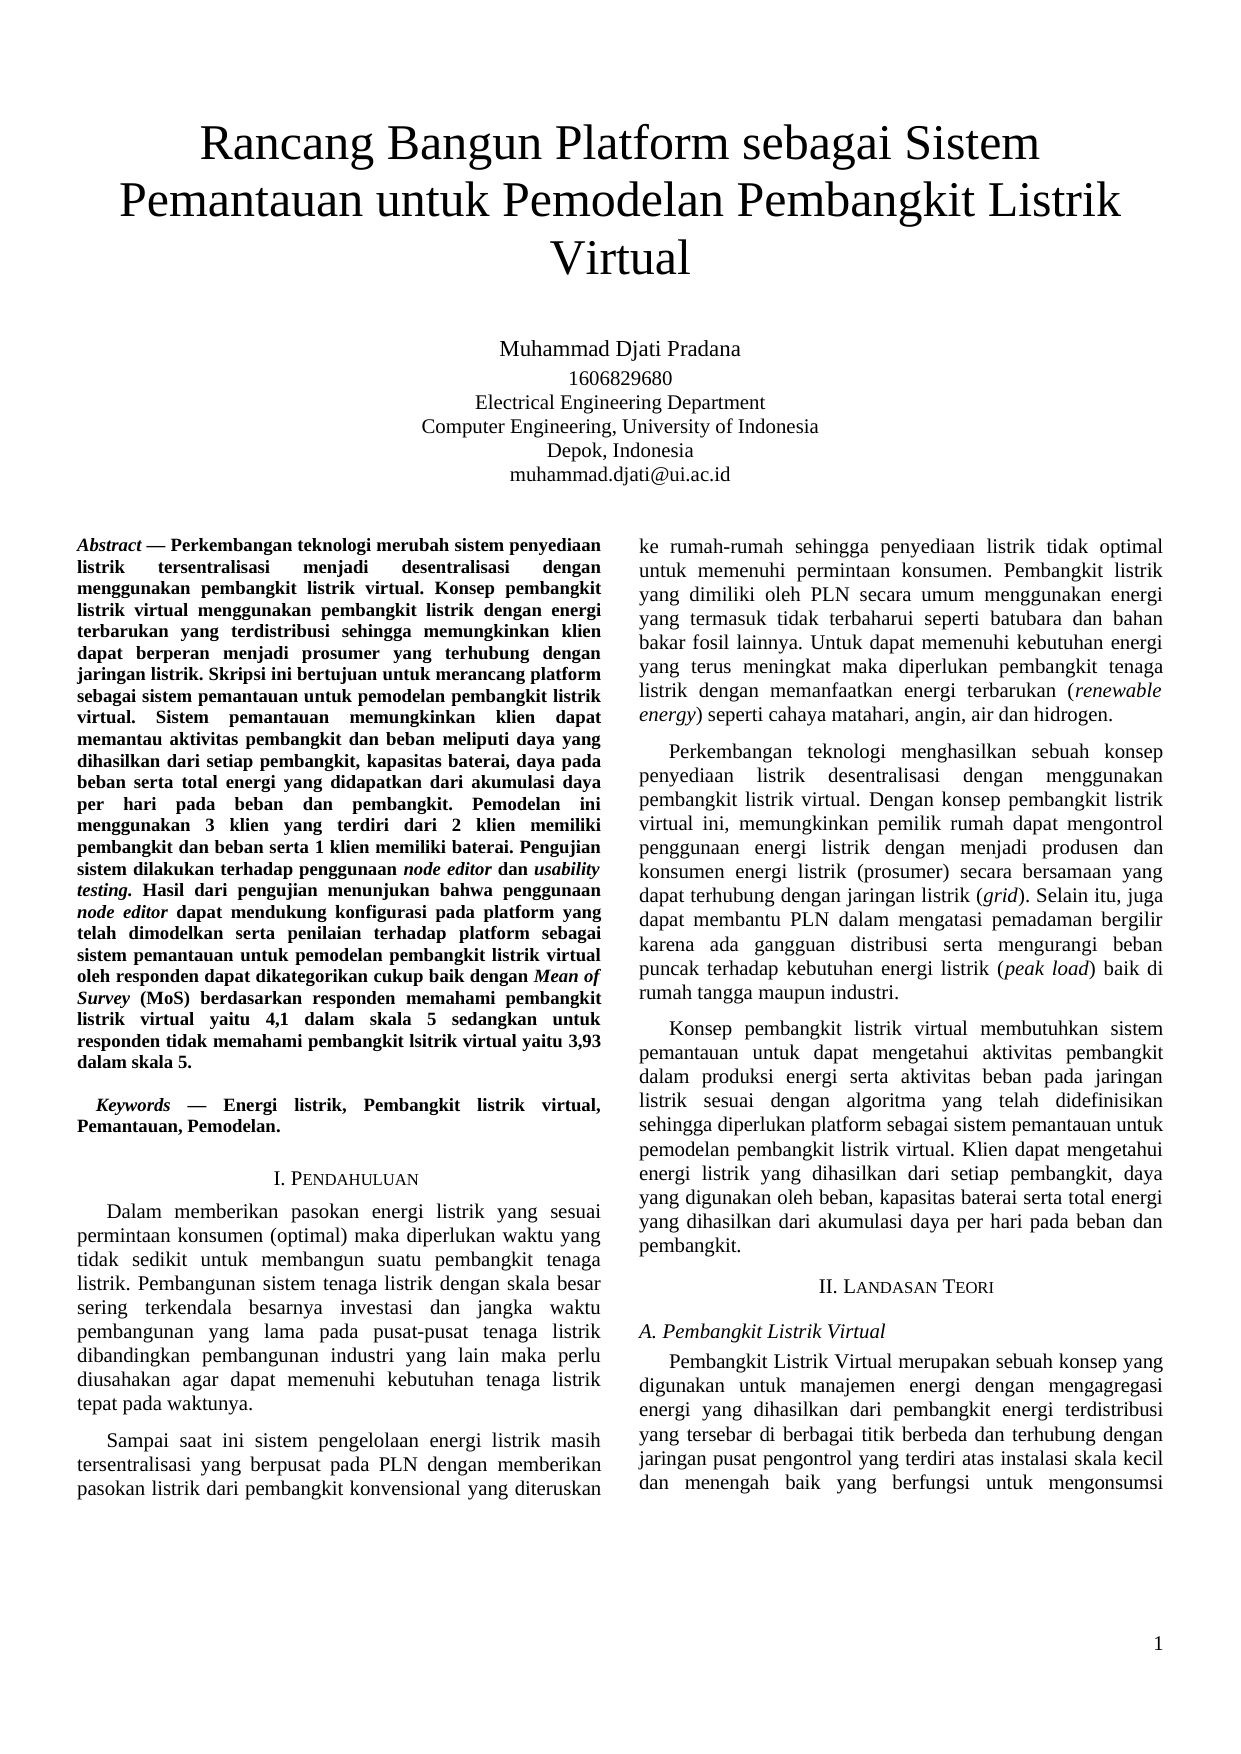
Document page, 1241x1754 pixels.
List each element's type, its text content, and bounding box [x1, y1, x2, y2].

text Dalam memberikan pasokan energi listrik yang sesuai permintaan konsumen (optimal) maka diperlukan waktu yang tidak sedikit untuk membangun suatu pembangkit tenaga listrik. Pembangunan sistem tenaga listrik dengan skala besar sering terkendala besarnya investasi dan jangka waktu pembangunan yang lama pada pusat-pusat tenaga listrik dibandingkan pembangunan industri yang lain maka perlu diusahakan agar dapat memenuhi kebutuhan tenaga listrik tepat pada waktunya. [77, 1198, 601, 1415]
text Konsep pembangkit listrik virtual membutuhkan sistem pemantauan untuk dapat mengetahui aktivitas pembangkit dalam produksi energi serta aktivitas beban pada jaringan listrik sesuai dengan algoritma yang telah didefinisikan sehingga diperlukan platform sebagai sistem pemantauan untuk pemodelan pembangkit listrik virtual. Klien dapat mengetahui energi listrik yang dihasilkan dari setiap pembangkit, daya yang digunakan oleh beban, kapasitas baterai serta total energi yang dihasilkan dari akumulasi daya per hari pada beban dan pembangkit. [639, 1016, 1163, 1257]
text Sampai saat ini sistem pengelolaan energi listrik masih tersentralisasi yang berpusat pada PLN dengan memberikan pasokan listrik dari pembangkit konvensional yang diteruskan ke rumah-rumah sehingga penyediaan listrik tidak optimal untuk memenuhi permintaan konsumen. Pembangkit listrik yang dimiliki oleh PLN secara umum menggunakan energi yang termasuk tidak terbaharui seperti batubara dan bahan bakar fosil lainnya. Untuk dapat memenuhi kebutuhan energi yang terus meningkat maka diperlukan pembangkit tenaga listrik dengan memanfaatkan energi terbarukan (renewable energy) seperti cahaya matahari, angin, air dan hidrogen. [639, 534, 1163, 726]
text Keywords — Energi listrik, Pembangkit listrik virtual, Pemantauan, Pemodelan. [77, 1094, 601, 1137]
text Muhammad Djati Pradana [77, 335, 1163, 361]
text 1606829680 [77, 366, 1163, 389]
title Rancang Bangun Platform sebagai Sistem Pemantauan untuk Pemodelan Pembangkit Listrik Virtual [77, 112, 1163, 285]
subtitle Pendahuluan [77, 1166, 601, 1190]
text Perkembangan teknologi menghasilkan sebuah konsep penyediaan listrik desentralisasi dengan menggunakan pembangkit listrik virtual. Dengan konsep pembangkit listrik virtual ini, memungkinkan pemilik rumah dapat mengontrol penggunaan energi listrik dengan menjadi produsen dan konsumen energi listrik (prosumer) secara bersamaan yang dapat terhubung dengan jaringan listrik (grid). Selain itu, juga dapat membantu PLN dalam mengatasi pemadaman bergilir karena ada gangguan distribusi serta mengurangi beban puncak terhadap kebutuhan energi listrik (peak load) baik di rumah tangga maupun industri. [639, 739, 1163, 1004]
text Depok, Indonesia [77, 438, 1163, 462]
text Computer Engineering, University of Indonesia [77, 414, 1163, 438]
subtitle Landasan Teori [639, 1274, 1163, 1298]
text Electrical Engineering Department [77, 389, 1163, 414]
text Sampai saat ini sistem pengelolaan energi listrik masih tersentralisasi yang berpusat pada PLN dengan memberikan pasokan listrik dari pembangkit konvensional yang diteruskan ke rumah-rumah sehingga penyediaan listrik tidak optimal untuk memenuhi permintaan konsumen. Pembangkit listrik yang dimiliki oleh PLN secara umum menggunakan energi yang termasuk tidak terbaharui seperti batubara dan bahan bakar fosil lainnya. Untuk dapat memenuhi kebutuhan energi yang terus meningkat maka diperlukan pembangkit tenaga listrik dengan memanfaatkan energi terbarukan (renewable energy) seperti cahaya matahari, angin, air dan hidrogen. [77, 1428, 601, 1500]
text muhammad.djati@ui.ac.id [77, 462, 1163, 486]
text Abstract — Perkembangan teknologi merubah sistem penyediaan listrik tersentralisasi menjadi desentralisasi dengan menggunakan pembangkit listrik virtual. Konsep pembangkit listrik virtual menggunakan pembangkit listrik dengan energi terbarukan yang terdistribusi sehingga memungkinkan klien dapat berperan menjadi prosumer yang terhubung dengan jaringan listrik. Skripsi ini bertujuan untuk merancang platform sebagai sistem pemantauan untuk pemodelan pembangkit listrik virtual. Sistem pemantauan memungkinkan klien dapat memantau aktivitas pembangkit dan beban meliputi daya yang dihasilkan dari setiap pembangkit, kapasitas baterai, daya pada beban serta total energi yang didapatkan dari akumulasi daya per hari pada beban dan pembangkit. Pemodelan ini menggunakan 3 klien yang terdiri dari 2 klien memiliki pembangkit dan beban serta 1 klien memiliki baterai. Pengujian sistem dilakukan terhadap penggunaan node editor dan usability testing. Hasil dari pengujian menunjukan bahwa penggunaan node editor dapat mendukung konfigurasi pada platform yang telah dimodelkan serta penilaian terhadap platform sebagai sistem pemantauan untuk pemodelan pembangkit listrik virtual oleh responden dapat dikategorikan cukup baik dengan Mean of Survey (MoS) berdasarkan responden memahami pembangkit listrik virtual yaitu 4,1 dalam skala 5 sedangkan untuk responden tidak memahami pembangkit lsitrik virtual yaitu 3,93 dalam skala 5. [77, 534, 601, 1073]
subtitle Pembangkit Listrik Virtual [639, 1319, 1163, 1343]
